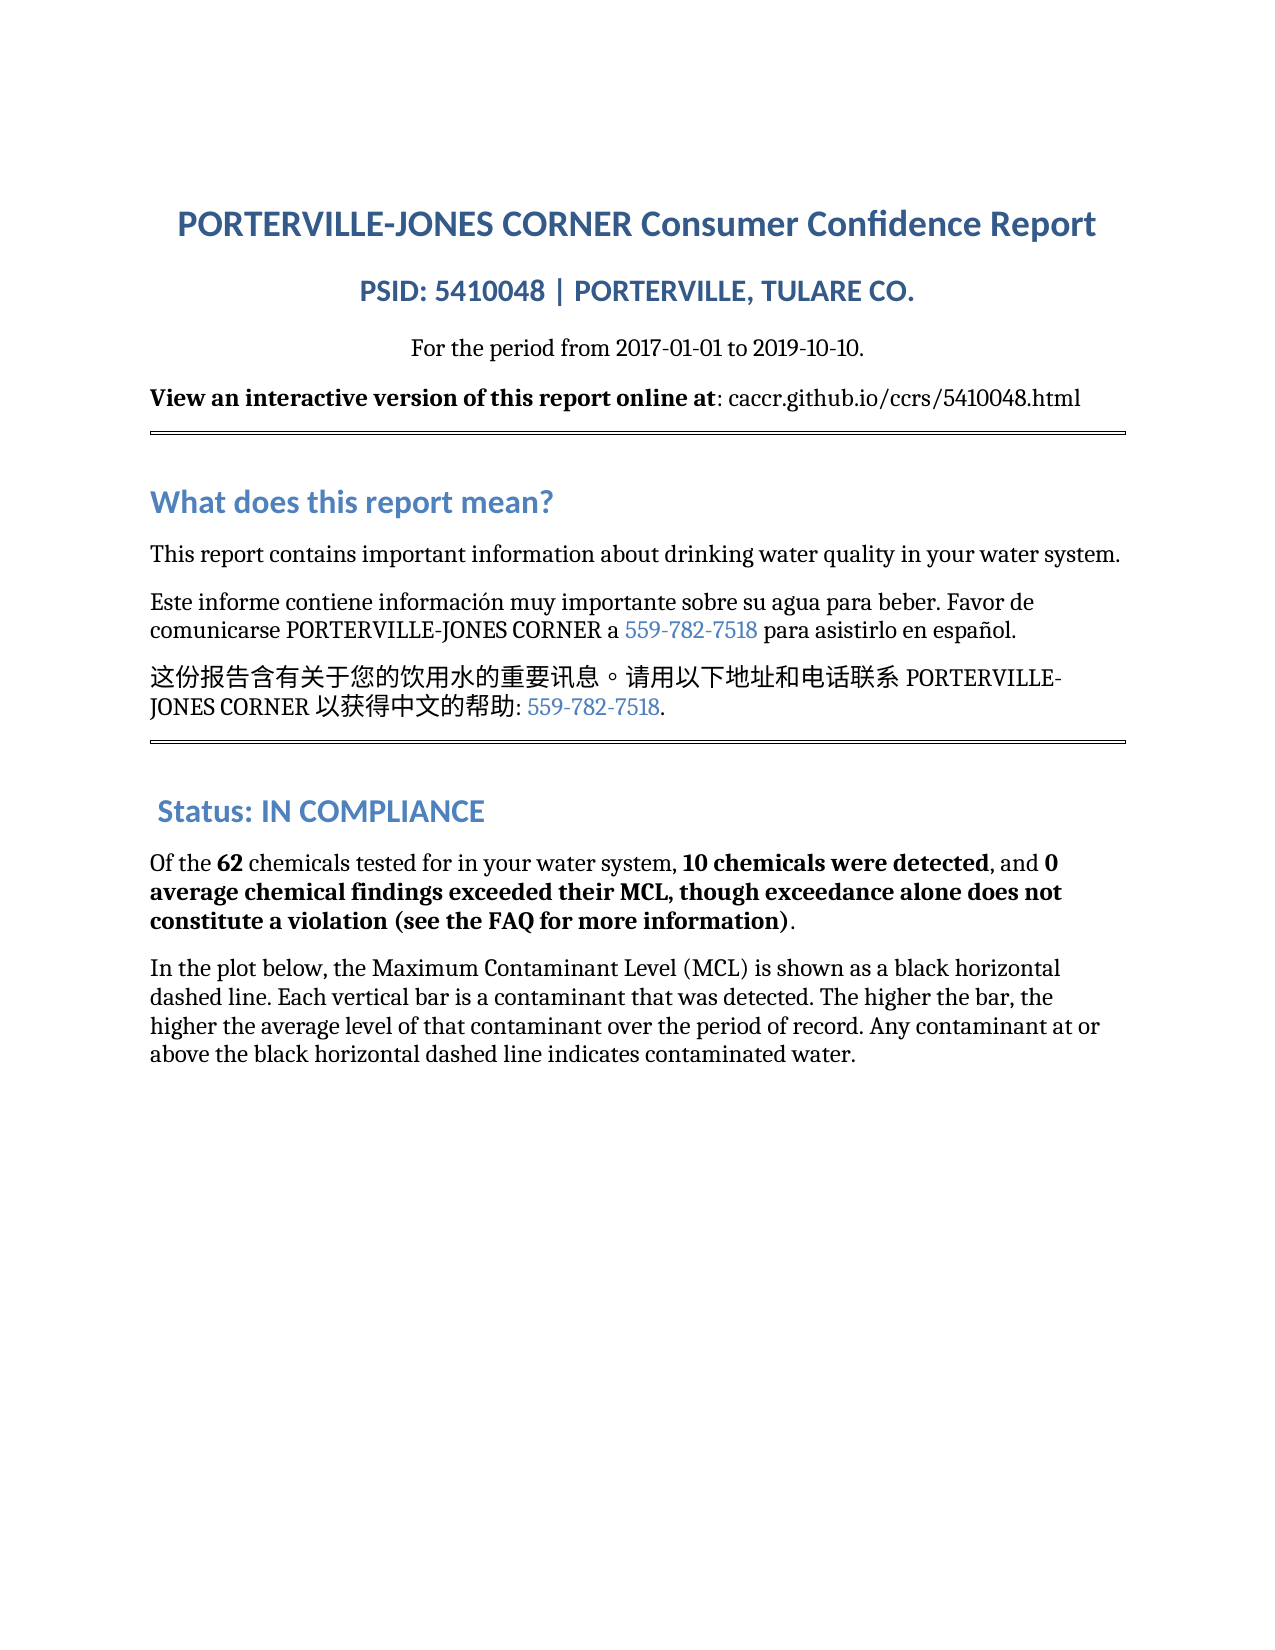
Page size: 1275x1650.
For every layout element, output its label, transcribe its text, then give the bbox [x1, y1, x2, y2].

subtitle PSID: 5410048 | PORTERVILLE, TULARE CO. [150, 271, 1125, 309]
text Este informe contiene información muy importante sobre su agua para beber. Favor de comunicarse PORTERVILLE-JONES CORNER a 559-782-7518 para asistirlo en español. [150, 588, 1125, 645]
text View an interactive version of this report online at: caccr.github.io/ccrs/5410048.html [150, 383, 1125, 412]
subtitle What does this report mean? [150, 481, 1125, 521]
subtitle Status: IN COMPLIANCE [150, 790, 1125, 830]
title PORTERVILLE-JONES CORNER Consumer Confidence Report [150, 200, 1125, 246]
text For the period from 2017-01-01 to 2019-10-10. [150, 334, 1125, 363]
text This report contains important information about drinking water quality in your water system. [150, 540, 1125, 569]
text In the plot below, the Maximum Contaminant Level (MCL) is shown as a black horizontal dashed line. Each vertical bar is a contaminant that was detected. The higher the bar, the higher the average level of that contaminant over the period of record. Any contaminant at or above the black horizontal dashed line indicates contaminated water. [150, 954, 1125, 1069]
text Of the 62 chemicals tested for in your water system, 10 chemicals were detected, and 0 average chemical findings exceeded their MCL, though exceedance alone does not constitute a violation (see the FAQ for more information). [150, 849, 1125, 935]
text 这份报告含有关于您的饮用水的重要讯息。请用以下地址和电话联系 PORTERVILLE-JONES CORNER 以获得中文的帮助: 559-782-7518. [150, 664, 1125, 721]
